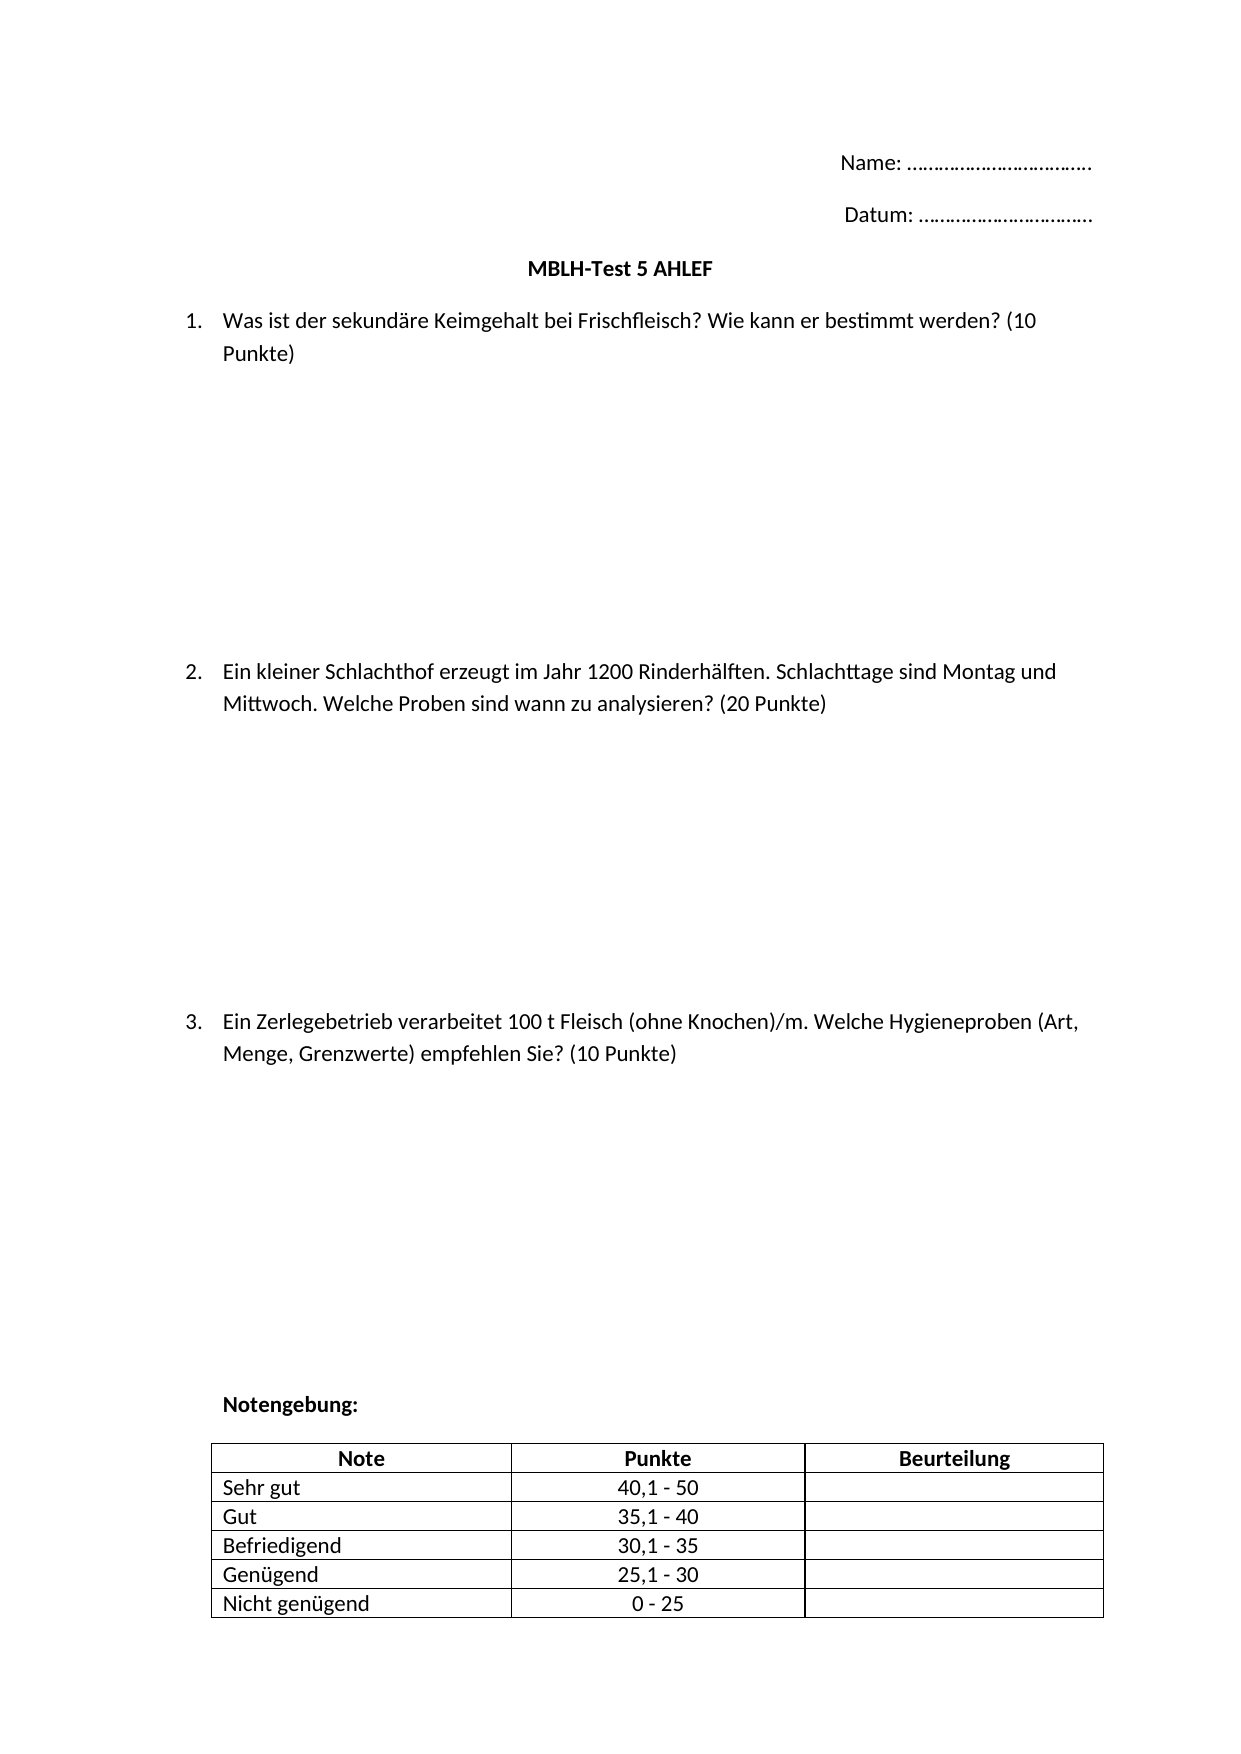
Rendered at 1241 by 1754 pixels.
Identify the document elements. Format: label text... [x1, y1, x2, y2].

table_header Note [212, 1444, 511, 1472]
table_header Beurteilung [806, 1444, 1103, 1472]
table_cell [806, 1502, 1103, 1530]
table_cell Gut [212, 1502, 511, 1530]
table_cell Sehr gut [212, 1473, 511, 1501]
table_cell 0 - 25 [512, 1589, 804, 1617]
table_cell Befriedigend [212, 1531, 511, 1559]
table_cell Nicht genügend [212, 1589, 511, 1617]
table_cell [806, 1531, 1103, 1559]
table_cell Genügend [212, 1560, 511, 1588]
list Notengebung: [223, 1390, 1093, 1418]
table_cell 25,1 - 30 [512, 1560, 804, 1588]
list Ein Zerlegebetrieb verarbeitet 100 t Fleisch (ohne Knochen)/m. Welche Hygieneproben (Art, Menge, Grenzwerte) empfehlen Sie? (10 Punkte) [185, 1007, 1093, 1067]
table_cell [806, 1589, 1103, 1617]
text MBLH-Test 5 AHLEF [148, 254, 1093, 282]
text Name: …………………………….. [148, 148, 1093, 176]
table_header Punkte [512, 1444, 804, 1472]
list Ein kleiner Schlachthof erzeugt im Jahr 1200 Rinderhälften. Schlachttage sind Montag und Mittwoch. Welche Proben sind wann zu analysieren? (20 Punkte) [185, 657, 1093, 717]
table_cell 30,1 - 35 [512, 1531, 804, 1559]
list Was ist der sekundäre Keimgehalt bei Frischfleisch? Wie kann er bestimmt werden? (10 Punkte) [185, 307, 1093, 367]
table_cell [806, 1473, 1103, 1501]
table_cell 40,1 - 50 [512, 1473, 804, 1501]
table_cell 35,1 - 40 [512, 1502, 804, 1530]
table_cell [806, 1560, 1103, 1588]
text Datum: …………………………… [148, 201, 1093, 229]
